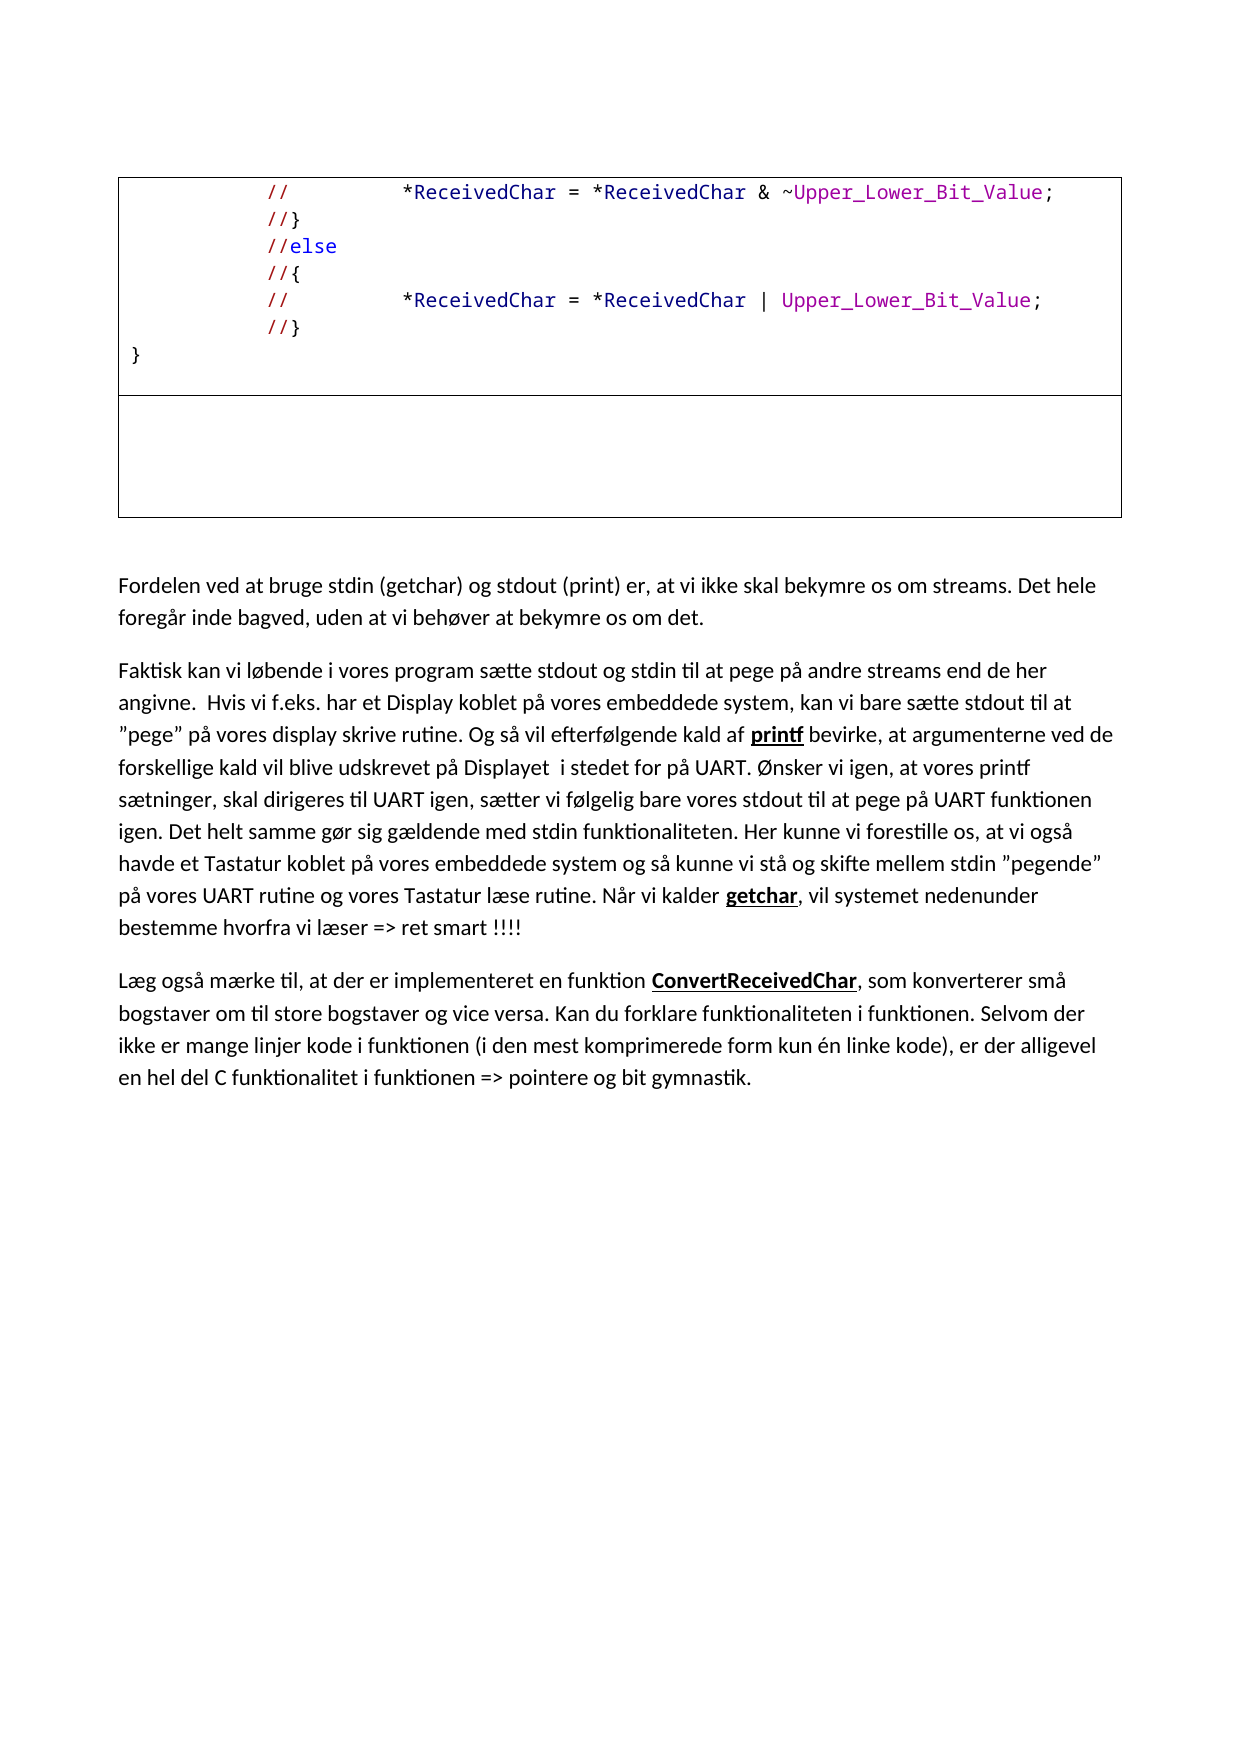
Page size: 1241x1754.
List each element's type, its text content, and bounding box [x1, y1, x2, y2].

text Faktisk kan vi løbende i vores program sætte stdout og stdin til at pege på andre streams end de her angivne. Hvis vi f.eks. har et Display koblet på vores embeddede system, kan vi bare sætte stdout til at ”pege” på vores display skrive rutine. Og så vil efterfølgende kald af printf bevirke, at argumenterne ved de forskellige kald vil blive udskrevet på Displayet i stedet for på UART. Ønsker vi igen, at vores printf sætninger, skal dirigeres til UART igen, sætter vi følgelig bare vores stdout til at pege på UART funktionen igen. Det helt samme gør sig gældende med stdin funktionaliteten. Her kunne vi forestille os, at vi også havde et Tastatur koblet på vores embeddede system og så kunne vi stå og skifte mellem stdin ”pegende” på vores UART rutine og vores Tastatur læse rutine. Når vi kalder getchar, vil systemet nedenunder bestemme hvorfra vi læser => ret smart !!!! [118, 656, 1122, 942]
table_cell [119, 396, 1121, 517]
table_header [119, 178, 1121, 395]
text Læg også mærke til, at der er implementeret en funktion ConvertReceivedChar, som konverterer små bogstaver om til store bogstaver og vice versa. Kan du forklare funktionaliteten i funktionen. Selvom der ikke er mange linjer kode i funktionen (i den mest komprimerede form kun én linke kode), er der alligevel en hel del C funktionalitet i funktionen => pointere og bit gymnastik. [118, 967, 1122, 1091]
text Fordelen ved at bruge stdin (getchar) og stdout (print) er, at vi ikke skal bekymre os om streams. Det hele foregår inde bagved, uden at vi behøver at bekymre os om det. [118, 571, 1122, 631]
